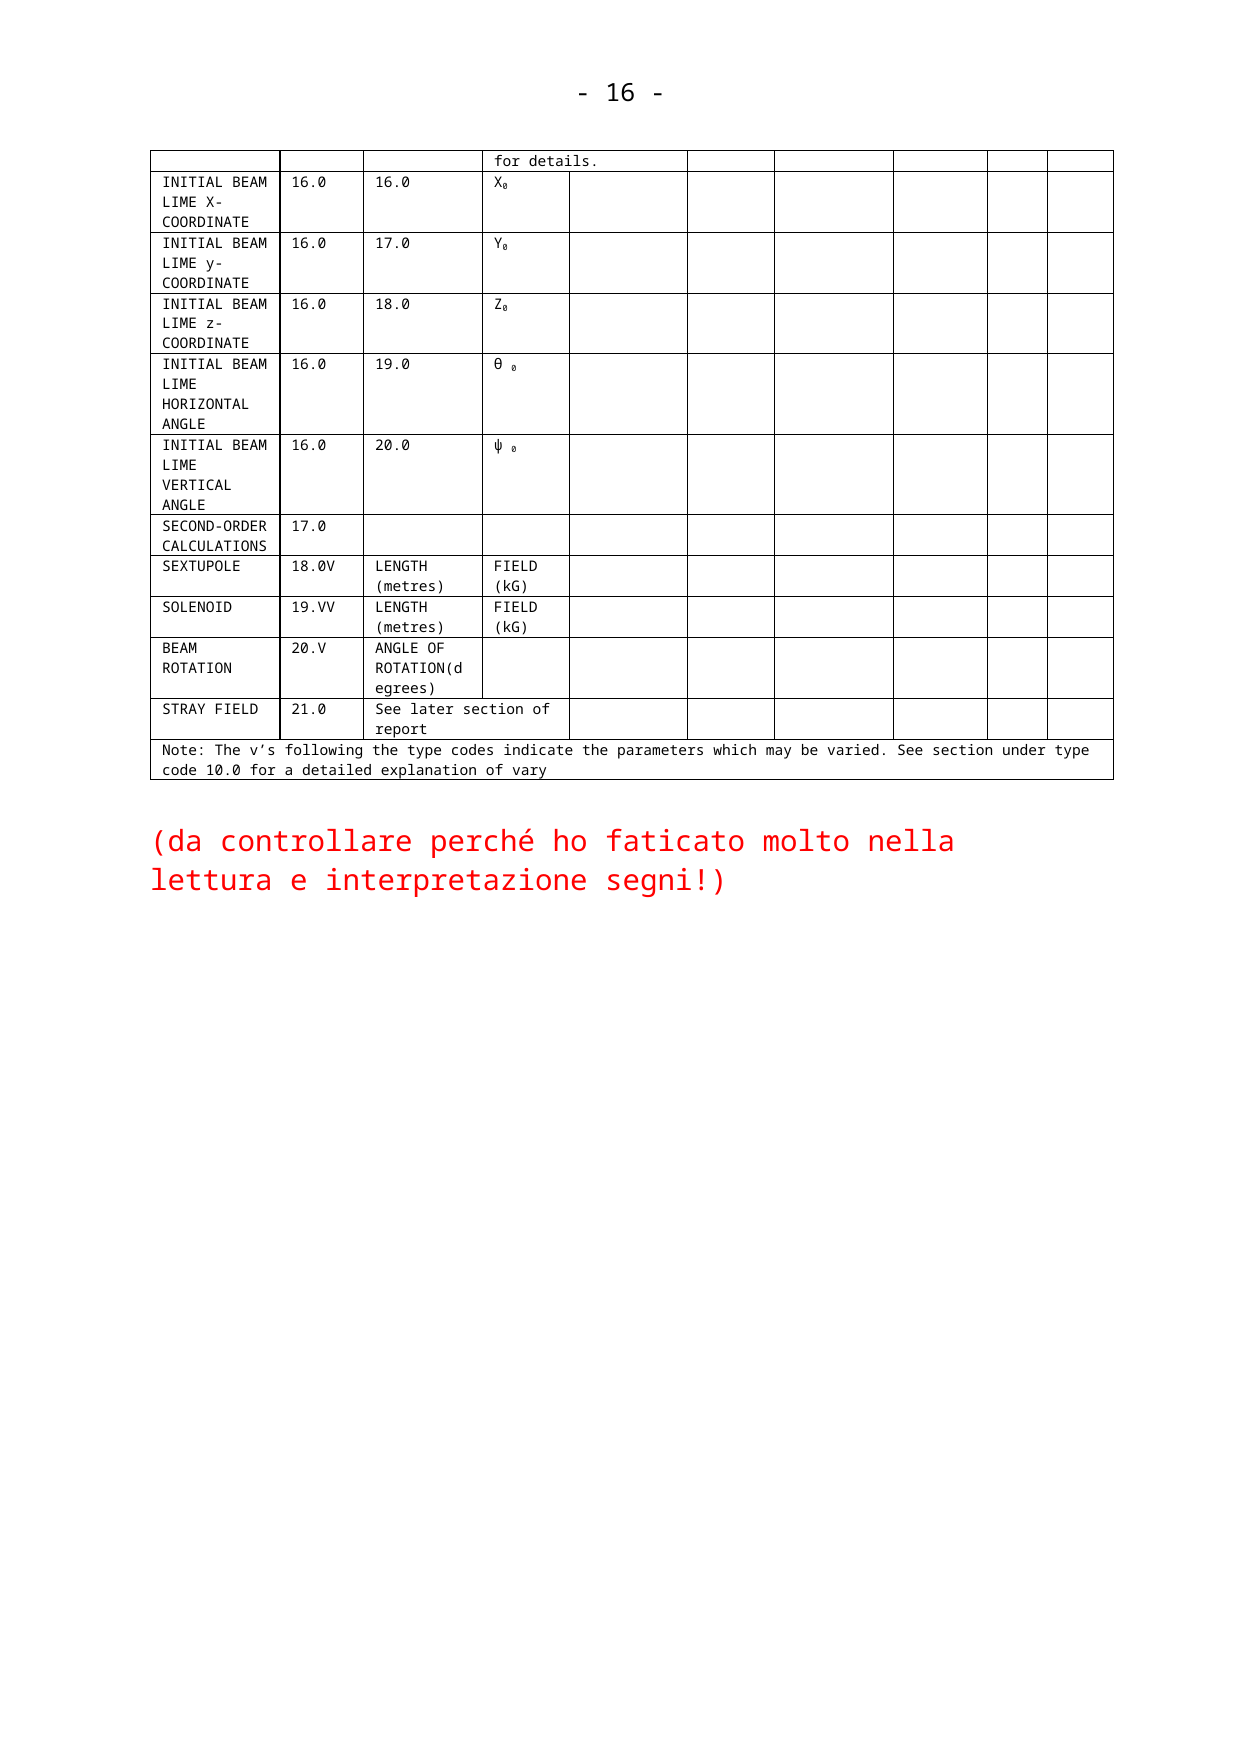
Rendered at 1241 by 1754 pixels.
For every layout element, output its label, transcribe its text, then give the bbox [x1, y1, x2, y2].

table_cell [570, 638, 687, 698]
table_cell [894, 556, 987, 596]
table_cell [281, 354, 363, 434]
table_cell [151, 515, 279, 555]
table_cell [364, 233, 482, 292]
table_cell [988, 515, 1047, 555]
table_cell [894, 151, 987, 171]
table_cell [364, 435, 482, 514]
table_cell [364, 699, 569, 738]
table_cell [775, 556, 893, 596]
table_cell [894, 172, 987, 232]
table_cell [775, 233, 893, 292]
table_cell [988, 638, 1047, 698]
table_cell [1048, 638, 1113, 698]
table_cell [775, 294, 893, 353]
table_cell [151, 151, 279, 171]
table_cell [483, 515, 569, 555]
text (da controllare perché ho faticato molto nella lettura e interpretazione segni!) [150, 820, 1090, 899]
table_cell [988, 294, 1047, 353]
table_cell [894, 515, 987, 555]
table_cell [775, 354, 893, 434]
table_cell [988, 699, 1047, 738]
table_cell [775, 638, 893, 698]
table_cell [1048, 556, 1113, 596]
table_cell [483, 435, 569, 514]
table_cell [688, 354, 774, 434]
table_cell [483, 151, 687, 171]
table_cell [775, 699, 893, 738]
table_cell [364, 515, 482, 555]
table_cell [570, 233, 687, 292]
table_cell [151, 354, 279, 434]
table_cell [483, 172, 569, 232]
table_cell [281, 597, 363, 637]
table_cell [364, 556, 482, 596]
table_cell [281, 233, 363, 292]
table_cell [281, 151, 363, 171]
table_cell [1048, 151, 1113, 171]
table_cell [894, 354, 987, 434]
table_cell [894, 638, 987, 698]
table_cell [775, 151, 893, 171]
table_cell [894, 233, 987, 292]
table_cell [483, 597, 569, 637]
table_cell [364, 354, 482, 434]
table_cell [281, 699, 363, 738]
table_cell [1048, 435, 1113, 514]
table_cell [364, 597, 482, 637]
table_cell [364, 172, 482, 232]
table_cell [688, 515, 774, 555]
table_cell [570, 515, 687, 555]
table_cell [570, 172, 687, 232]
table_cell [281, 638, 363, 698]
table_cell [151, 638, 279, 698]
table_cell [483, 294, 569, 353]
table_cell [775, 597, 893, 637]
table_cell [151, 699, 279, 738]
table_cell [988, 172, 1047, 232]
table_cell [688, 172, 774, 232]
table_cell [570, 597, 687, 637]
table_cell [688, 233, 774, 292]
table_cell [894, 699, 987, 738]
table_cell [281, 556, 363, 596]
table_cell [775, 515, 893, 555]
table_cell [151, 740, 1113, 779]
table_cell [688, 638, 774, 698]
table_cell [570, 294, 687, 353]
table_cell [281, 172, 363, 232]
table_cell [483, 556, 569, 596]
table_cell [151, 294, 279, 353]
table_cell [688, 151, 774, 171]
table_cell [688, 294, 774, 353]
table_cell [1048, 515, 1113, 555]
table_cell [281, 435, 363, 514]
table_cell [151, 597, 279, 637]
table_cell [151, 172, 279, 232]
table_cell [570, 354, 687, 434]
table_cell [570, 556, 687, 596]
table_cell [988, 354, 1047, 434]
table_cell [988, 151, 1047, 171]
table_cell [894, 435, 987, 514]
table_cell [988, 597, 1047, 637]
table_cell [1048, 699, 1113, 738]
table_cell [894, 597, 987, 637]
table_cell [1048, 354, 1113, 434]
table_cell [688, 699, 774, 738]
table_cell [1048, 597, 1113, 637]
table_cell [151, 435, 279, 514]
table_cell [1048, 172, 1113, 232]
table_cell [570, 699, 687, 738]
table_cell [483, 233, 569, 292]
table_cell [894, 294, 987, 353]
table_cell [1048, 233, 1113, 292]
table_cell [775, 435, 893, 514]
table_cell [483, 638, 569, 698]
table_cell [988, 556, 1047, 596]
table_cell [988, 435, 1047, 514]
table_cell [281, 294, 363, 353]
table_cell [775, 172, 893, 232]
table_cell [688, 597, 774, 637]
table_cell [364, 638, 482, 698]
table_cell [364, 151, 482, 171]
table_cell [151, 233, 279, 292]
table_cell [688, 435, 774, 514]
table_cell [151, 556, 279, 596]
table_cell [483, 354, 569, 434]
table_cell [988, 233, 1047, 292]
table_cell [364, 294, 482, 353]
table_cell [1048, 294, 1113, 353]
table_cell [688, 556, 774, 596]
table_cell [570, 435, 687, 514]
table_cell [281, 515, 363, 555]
